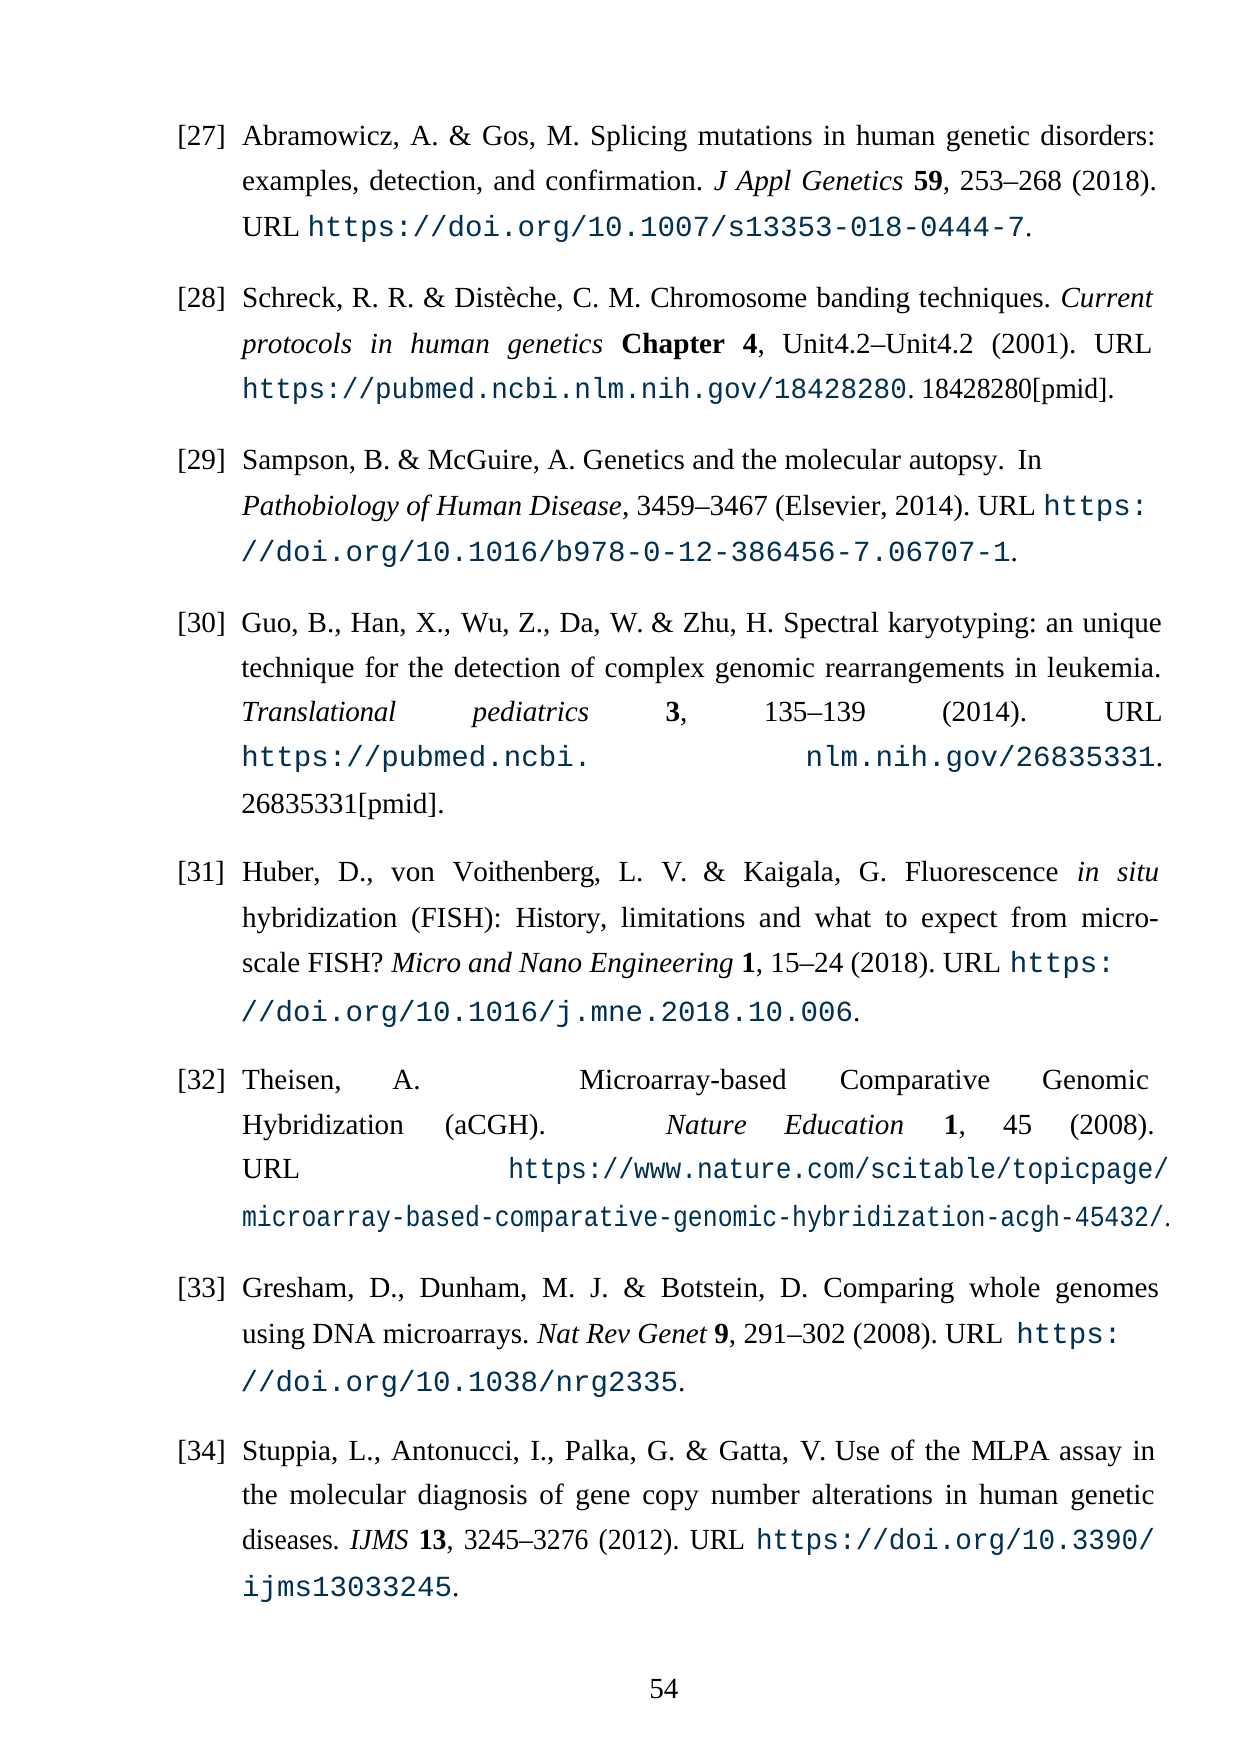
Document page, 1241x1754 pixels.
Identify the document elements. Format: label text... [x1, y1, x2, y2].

list Huber, D., von Voithenberg, L. V. & Kaigala, G. Fluorescence in situ hybridization (FISH): History, limitations and what to expect from micro- scale FISH? Micro and Nano Engineering 1, 15–24 (2018). URL https: [177, 854, 1159, 981]
text //doi.org/10.1038/nrg2335. [240, 1365, 1240, 1398]
list Theisen, A. Microarray-based Comparative Genomic Hybridization (aCGH). Nature Education 1, 45 (2008). URL https://www.nature.com/scitable/topicpage/ microarray-based-comparative-genomic-hybridization-acgh-45432/. [177, 1062, 1210, 1235]
text //doi.org/10.1016/j.mne.2018.10.006. [240, 994, 1240, 1028]
list Gresham, D., Dunham, M. J. & Botstein, D. Comparing whole genomes using DNA microarrays. Nat Rev Genet 9, 291–302 (2008). URL https: [177, 1270, 1159, 1352]
text Pathobiology of Human Disease, 3459–3467 (Elsevier, 2014). URL https: [242, 488, 1240, 524]
list Guo, B., Han, X., Wu, Z., Da, W. & Zhu, H. Spectral karyotyping: an unique technique for the detection of complex genomic rearrangements in leukemia. Translational pediatrics 3, 135–139 (2014). URL https://pubmed.ncbi. nlm.nih.gov/26835331. 26835331[pmid]. [177, 605, 1163, 819]
list Sampson, B. & McGuire, A. Genetics and the molecular autopsy. In [177, 442, 1240, 476]
list Abramowicz, A. & Gos, M. Splicing mutations in human genetic disorders: examples, detection, and confirmation. J Appl Genetics 59, 253–268 (2018). URL https://doi.org/10.1007/s13353-018-0444-7. [177, 118, 1157, 245]
text //doi.org/10.1016/b978-0-12-386456-7.06707-1. [240, 534, 1240, 570]
list Stuppia, L., Antonucci, I., Palka, G. & Gatta, V. Use of the MLPA assay in the molecular diagnosis of gene copy number alterations in human genetic diseases. IJMS 13, 3245–3276 (2012). URL https://doi.org/10.3390/ ijms13033245. [177, 1433, 1155, 1605]
list Schreck, R. R. & Distèche, C. M. Chromosome banding techniques. Current protocols in human genetics Chapter 4, Unit4.2–Unit4.2 (2001). URL https://pubmed.ncbi.nlm.nih.gov/18428280. 18428280[pmid]. [177, 280, 1153, 407]
